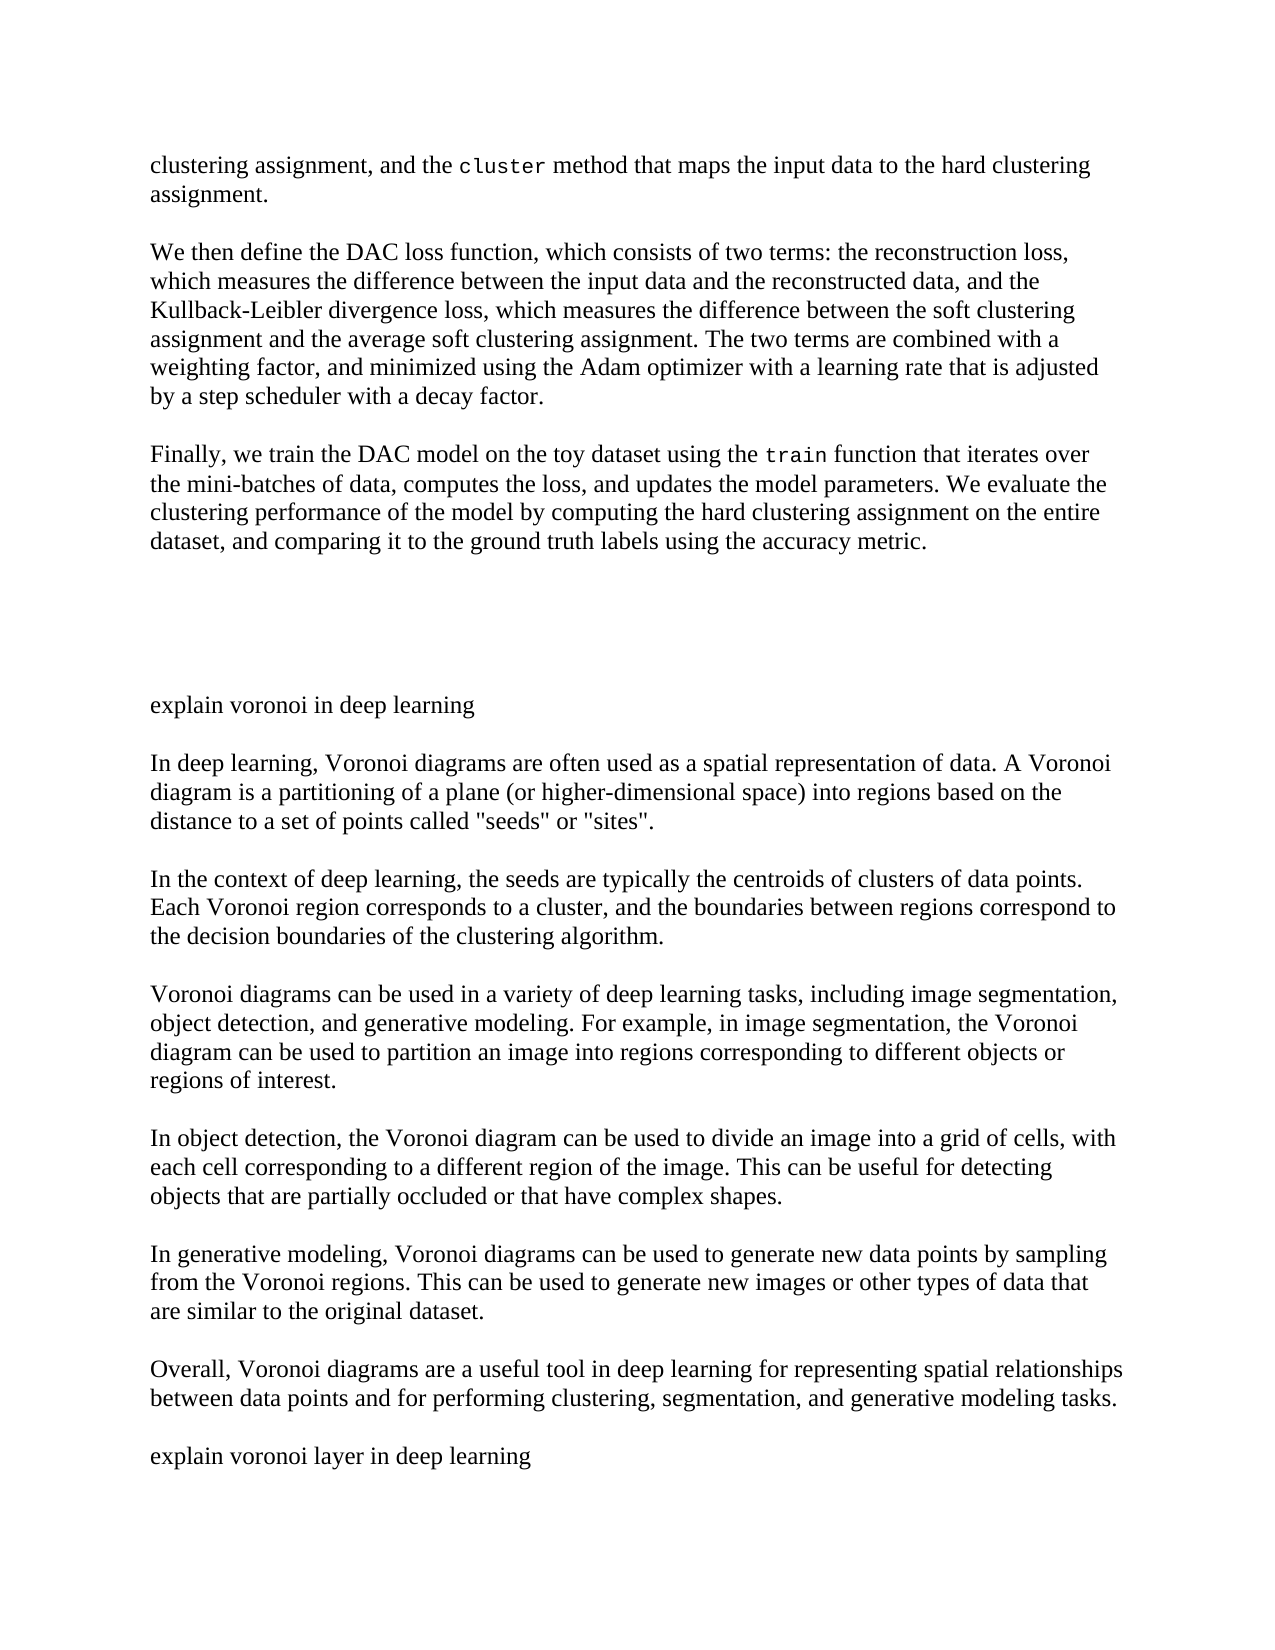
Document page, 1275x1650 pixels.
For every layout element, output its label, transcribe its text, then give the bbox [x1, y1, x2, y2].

text In deep learning, Voronoi diagrams are often used as a spatial representation of data. A Voronoi diagram is a partitioning of a plane (or higher-dimensional space) into regions based on the distance to a set of points called "seeds" or "sites". [150, 748, 1125, 834]
text Voronoi diagrams can be used in a variety of deep learning tasks, including image segmentation, object detection, and generative modeling. For example, in image segmentation, the Voronoi diagram can be used to partition an image into regions corresponding to different objects or regions of interest. [150, 979, 1125, 1094]
text explain voronoi layer in deep learning [150, 1441, 1125, 1469]
text Finally, we train the DAC model on the toy dataset using the train function that iterates over the mini-batches of data, computes the loss, and updates the model parameters. We evaluate the clustering performance of the model by computing the hard clustering assignment on the entire dataset, and comparing it to the ground truth labels using the accuracy metric. [150, 439, 1125, 555]
text In the context of deep learning, the seeds are typically the centroids of clusters of data points. Each Voronoi region corresponds to a cluster, and the boundaries between regions correspond to the decision boundaries of the clustering algorithm. [150, 864, 1125, 950]
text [150, 150, 1125, 208]
text Overall, Voronoi diagrams are a useful tool in deep learning for representing spatial relationships between data points and for performing clustering, segmentation, and generative modeling tasks. [150, 1354, 1125, 1412]
text We then define the DAC loss function, which consists of two terms: the reconstruction loss, which measures the difference between the input data and the reconstructed data, and the Kullback-Leibler divergence loss, which measures the difference between the soft clustering assignment and the average soft clustering assignment. The two terms are combined with a weighting factor, and minimized using the Adam optimizer with a learning rate that is adjusted by a step scheduler with a decay factor. [150, 237, 1125, 410]
text explain voronoi in deep learning [150, 690, 1125, 719]
text In generative modeling, Voronoi diagrams can be used to generate new data points by sampling from the Voronoi regions. This can be used to generate new images or other types of data that are similar to the original dataset. [150, 1239, 1125, 1325]
text In object detection, the Voronoi diagram can be used to divide an image into a grid of cells, with each cell corresponding to a different region of the image. This can be useful for detecting objects that are partially occluded or that have complex shapes. [150, 1123, 1125, 1209]
